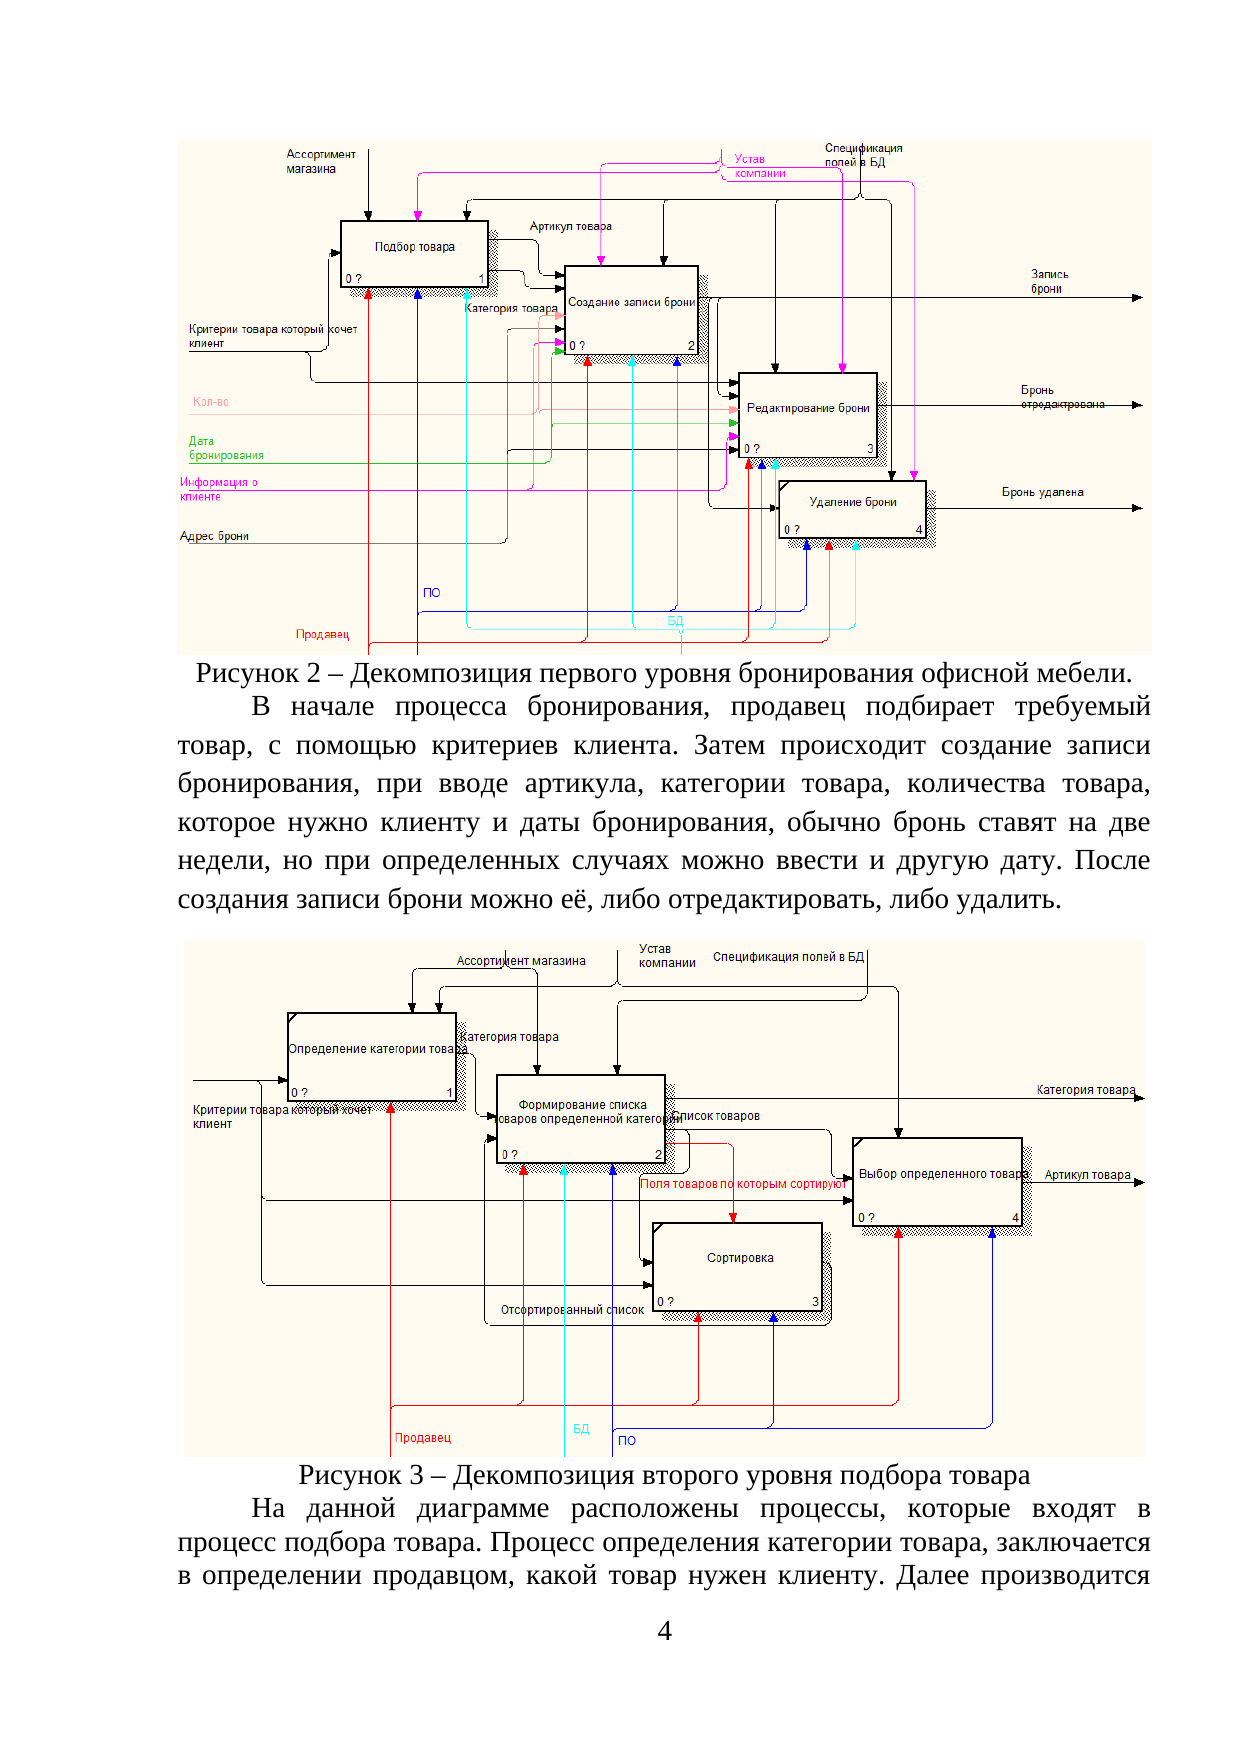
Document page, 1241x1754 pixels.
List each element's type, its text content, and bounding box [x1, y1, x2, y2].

text Рисунок 2 – Декомпозиция первого уровня бронирования офисной мебели. [177, 655, 1152, 688]
picture [177, 140, 1152, 655]
text В начале процесса бронирования, продавец подбирает требуемый товар, с помощью критериев клиента. Затем происходит создание записи бронирования, при вводе артикула, категории товара, количества товара, которое нужно клиенту и даты бронирования, обычно бронь ставят на две недели, но при определенных случаях можно ввести и другую дату. После создания записи брони можно её, либо отредактировать, либо удалить. [177, 688, 1152, 914]
picture [183, 940, 1146, 1457]
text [177, 1490, 1152, 1591]
text Рисунок 3 – Декомпозиция второго уровня подбора товара [177, 1457, 1152, 1490]
